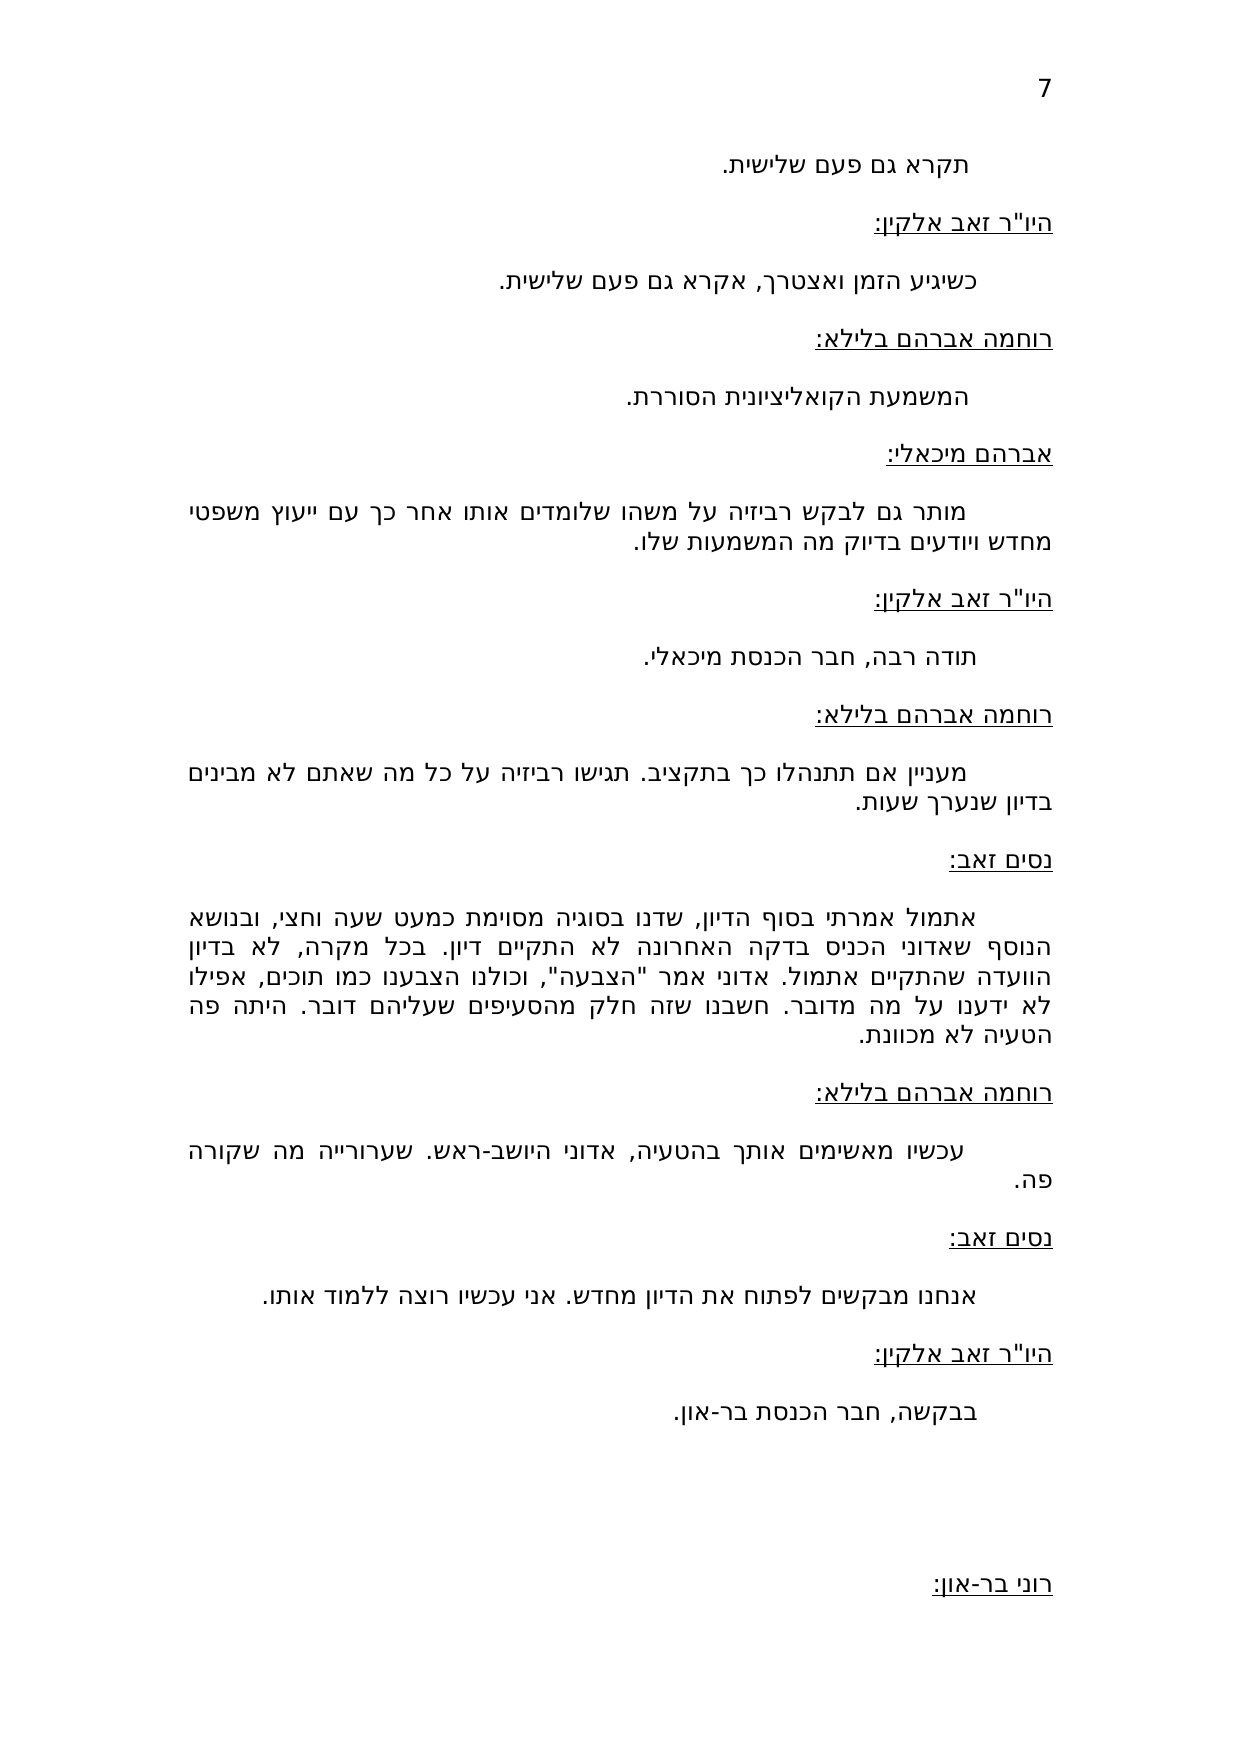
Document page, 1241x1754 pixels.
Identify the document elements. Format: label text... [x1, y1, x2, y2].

text רוחמה אברהם בלילא: [187, 1078, 1053, 1107]
text כשיגיע הזמן ואצטרך, אקרא גם פעם שלישית. [187, 266, 1053, 295]
text עכשיו מאשימים אותך בהטעיה, אדוני היושב-ראש. שערורייה מה שקורה פה. [187, 1136, 1053, 1194]
text רוחמה אברהם בלילא: [187, 324, 1053, 353]
text נסים זאב: [187, 845, 1053, 874]
text אתמול אמרתי בסוף הדיון, שדנו בסוגיה מסוימת כמעט שעה וחצי, ובנושא הנוסף שאדוני הכניס בדקה האחרונה לא התקיים דיון. בכל מקרה, לא בדיון הוועדה שהתקיים אתמול. אדוני אמר "הצבעה", וכולנו הצבענו כמו תוכים, אפילו לא ידענו על מה מדובר. חשבנו שזה חלק מהסעיפים שעליהם דובר. היתה פה הטעיה לא מכוונת. [187, 903, 1053, 1049]
text תודה רבה, חבר הכנסת מיכאלי. [187, 642, 1053, 672]
text מעניין אם תתנהלו כך בתקציב. תגישו רביזיה על כל מה שאתם לא מבינים בדיון שנערך שעות. [187, 758, 1053, 817]
text בבקשה, חבר הכנסת בר-און. [187, 1397, 1053, 1426]
text נסים זאב: [187, 1223, 1053, 1252]
text תקרא גם פעם שלישית. [187, 150, 1053, 179]
text רוחמה אברהם בלילא: [187, 700, 1053, 729]
text היו"ר זאב אלקין: [187, 584, 1053, 614]
text אנחנו מבקשים לפתוח את הדיון מחדש. אני עכשיו רוצה ללמוד אותו. [187, 1281, 1053, 1310]
text המשמעת הקואליציונית הסוררת. [187, 382, 1053, 411]
text רוני בר-און: [187, 1569, 1053, 1599]
text מותר גם לבקש רביזיה על משהו שלומדים אותו אחר כך עם ייעוץ משפטי מחדש ויודעים בדיוק מה המשמעות שלו. [187, 497, 1053, 556]
text היו"ר זאב אלקין: [187, 208, 1053, 237]
text היו"ר זאב אלקין: [187, 1339, 1053, 1368]
text אברהם מיכאלי: [187, 439, 1053, 469]
